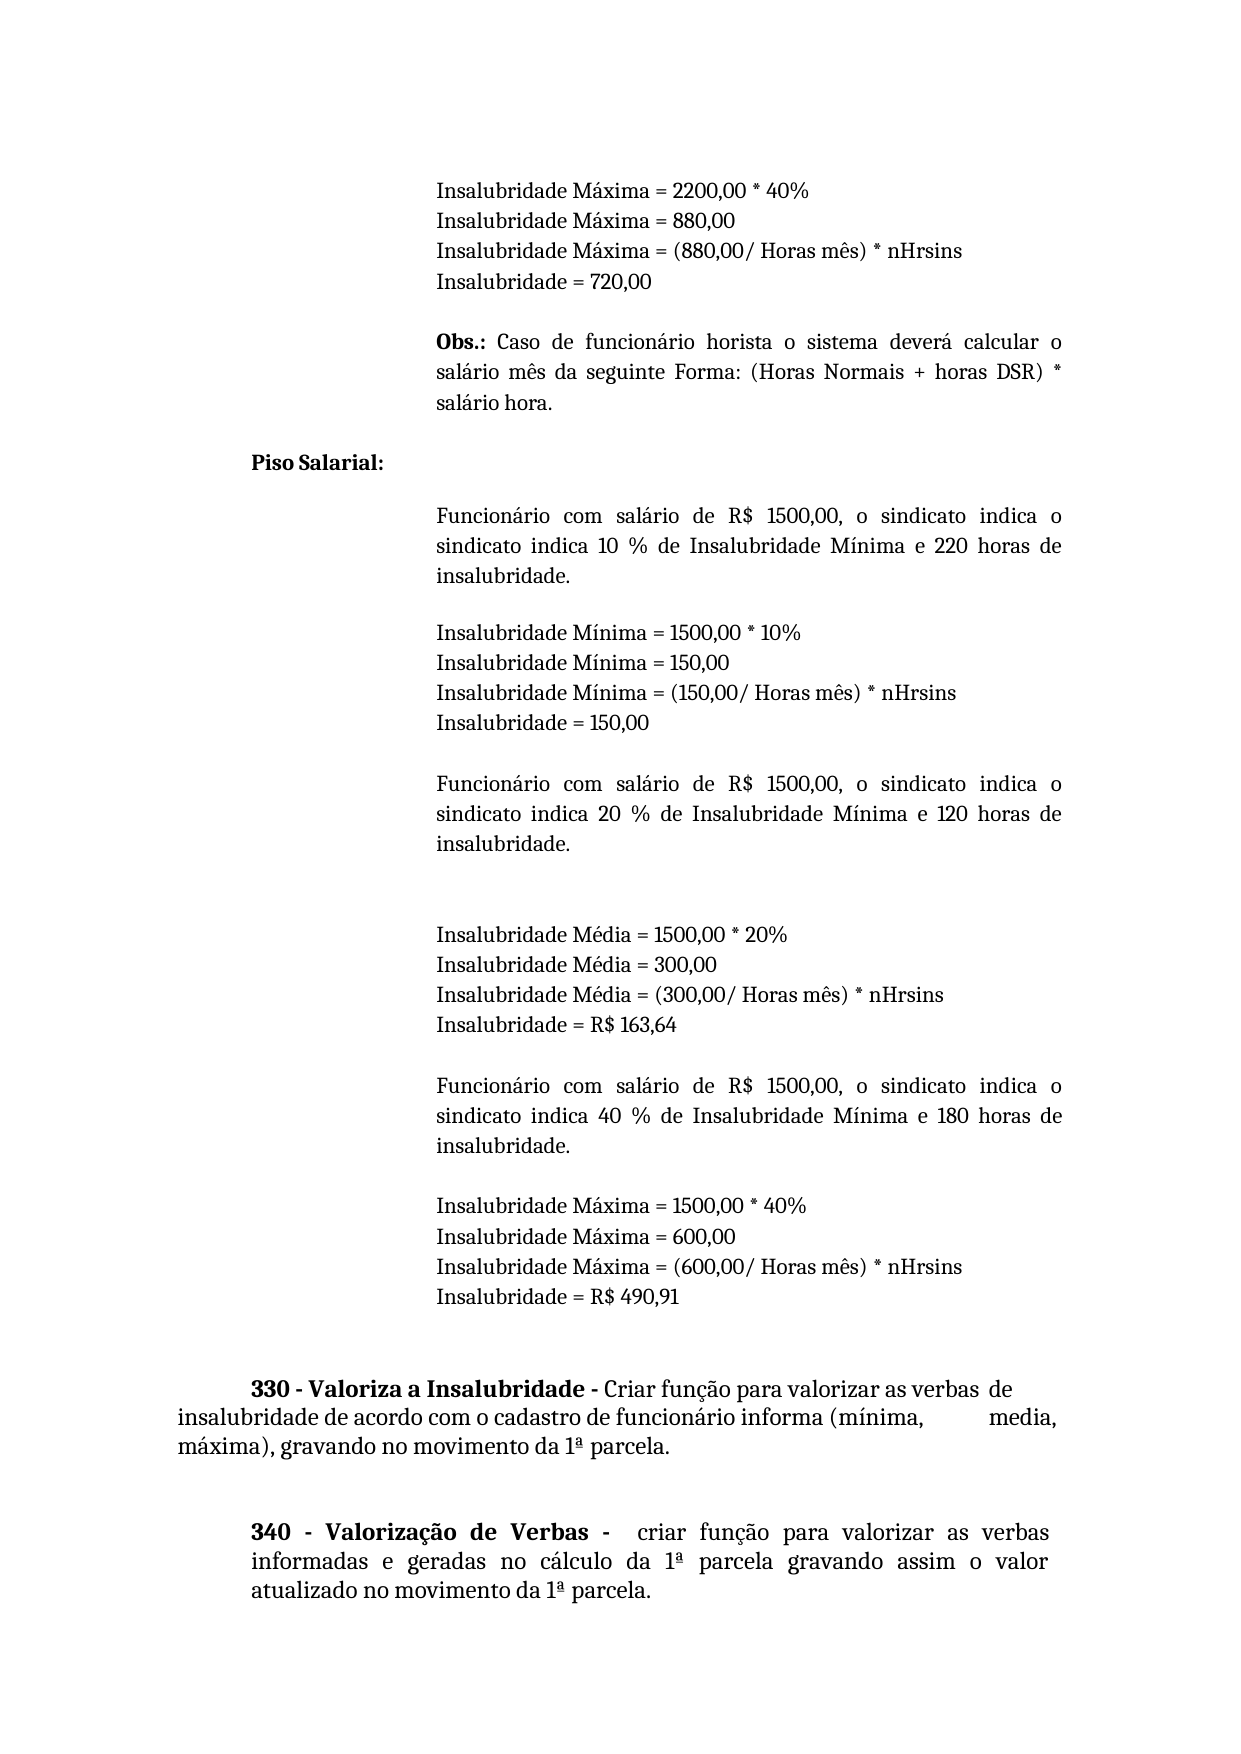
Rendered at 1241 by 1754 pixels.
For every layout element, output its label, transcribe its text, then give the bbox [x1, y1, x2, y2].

list Insalubridade Mínima = 150,00 [436, 649, 1063, 676]
list Insalubridade Máxima = 1500,00 * 40% [436, 1193, 1063, 1220]
text 330 - Valoriza a Insalubridade - Criar função para valorizar as verbas de insalubridade de acordo com o cadastro de funcionário informa (mínima, media, máxima), gravando no movimento da 1ª parcela. [177, 1374, 1063, 1461]
list Insalubridade Mínima = 1500,00 * 10% [436, 619, 1063, 646]
text 340 - Valorização de Verbas - criar função para valorizar as verbas informadas e geradas no cálculo da 1ª parcela gravando assim o valor atualizado no movimento da 1ª parcela. [177, 1518, 1063, 1604]
list Insalubridade Média = 300,00 [436, 952, 1063, 978]
list Insalubridade Máxima = 880,00 [436, 208, 1063, 234]
list Insalubridade = R$ 163,64 [436, 1012, 1063, 1038]
list Funcionário com salário de R$ 1500,00, o sindicato indica o sindicato indica 20 % de Insalubridade Mínima e 120 horas de insalubridade. [436, 770, 1063, 857]
list Insalubridade = R$ 490,91 [436, 1284, 1063, 1310]
list Insalubridade = 150,00 [436, 710, 1063, 736]
list Insalubridade Média = (300,00/ Horas mês) * nHrsins [436, 982, 1063, 1008]
text Piso Salarial: [251, 450, 1063, 476]
list Insalubridade = 720,00 [436, 268, 1063, 295]
list Obs.: Caso de funcionário horista o sistema deverá calcular o salário mês da seguinte Forma: (Horas Normais + horas DSR) * salário hora. [436, 329, 1063, 416]
list Funcionário com salário de R$ 1500,00, o sindicato indica o sindicato indica 40 % de Insalubridade Mínima e 180 horas de insalubridade. [436, 1072, 1063, 1159]
list Insalubridade Mínima = (150,00/ Horas mês) * nHrsins [436, 680, 1063, 706]
list Insalubridade Máxima = 2200,00 * 40% [436, 178, 1063, 204]
list Insalubridade Máxima = 600,00 [436, 1223, 1063, 1250]
list Insalubridade Máxima = (600,00/ Horas mês) * nHrsins [436, 1254, 1063, 1280]
list Insalubridade Média = 1500,00 * 20% [436, 921, 1063, 948]
list Insalubridade Máxima = (880,00/ Horas mês) * nHrsins [436, 238, 1063, 264]
list Funcionário com salário de R$ 1500,00, o sindicato indica o sindicato indica 10 % de Insalubridade Mínima e 220 horas de insalubridade. [436, 502, 1063, 589]
